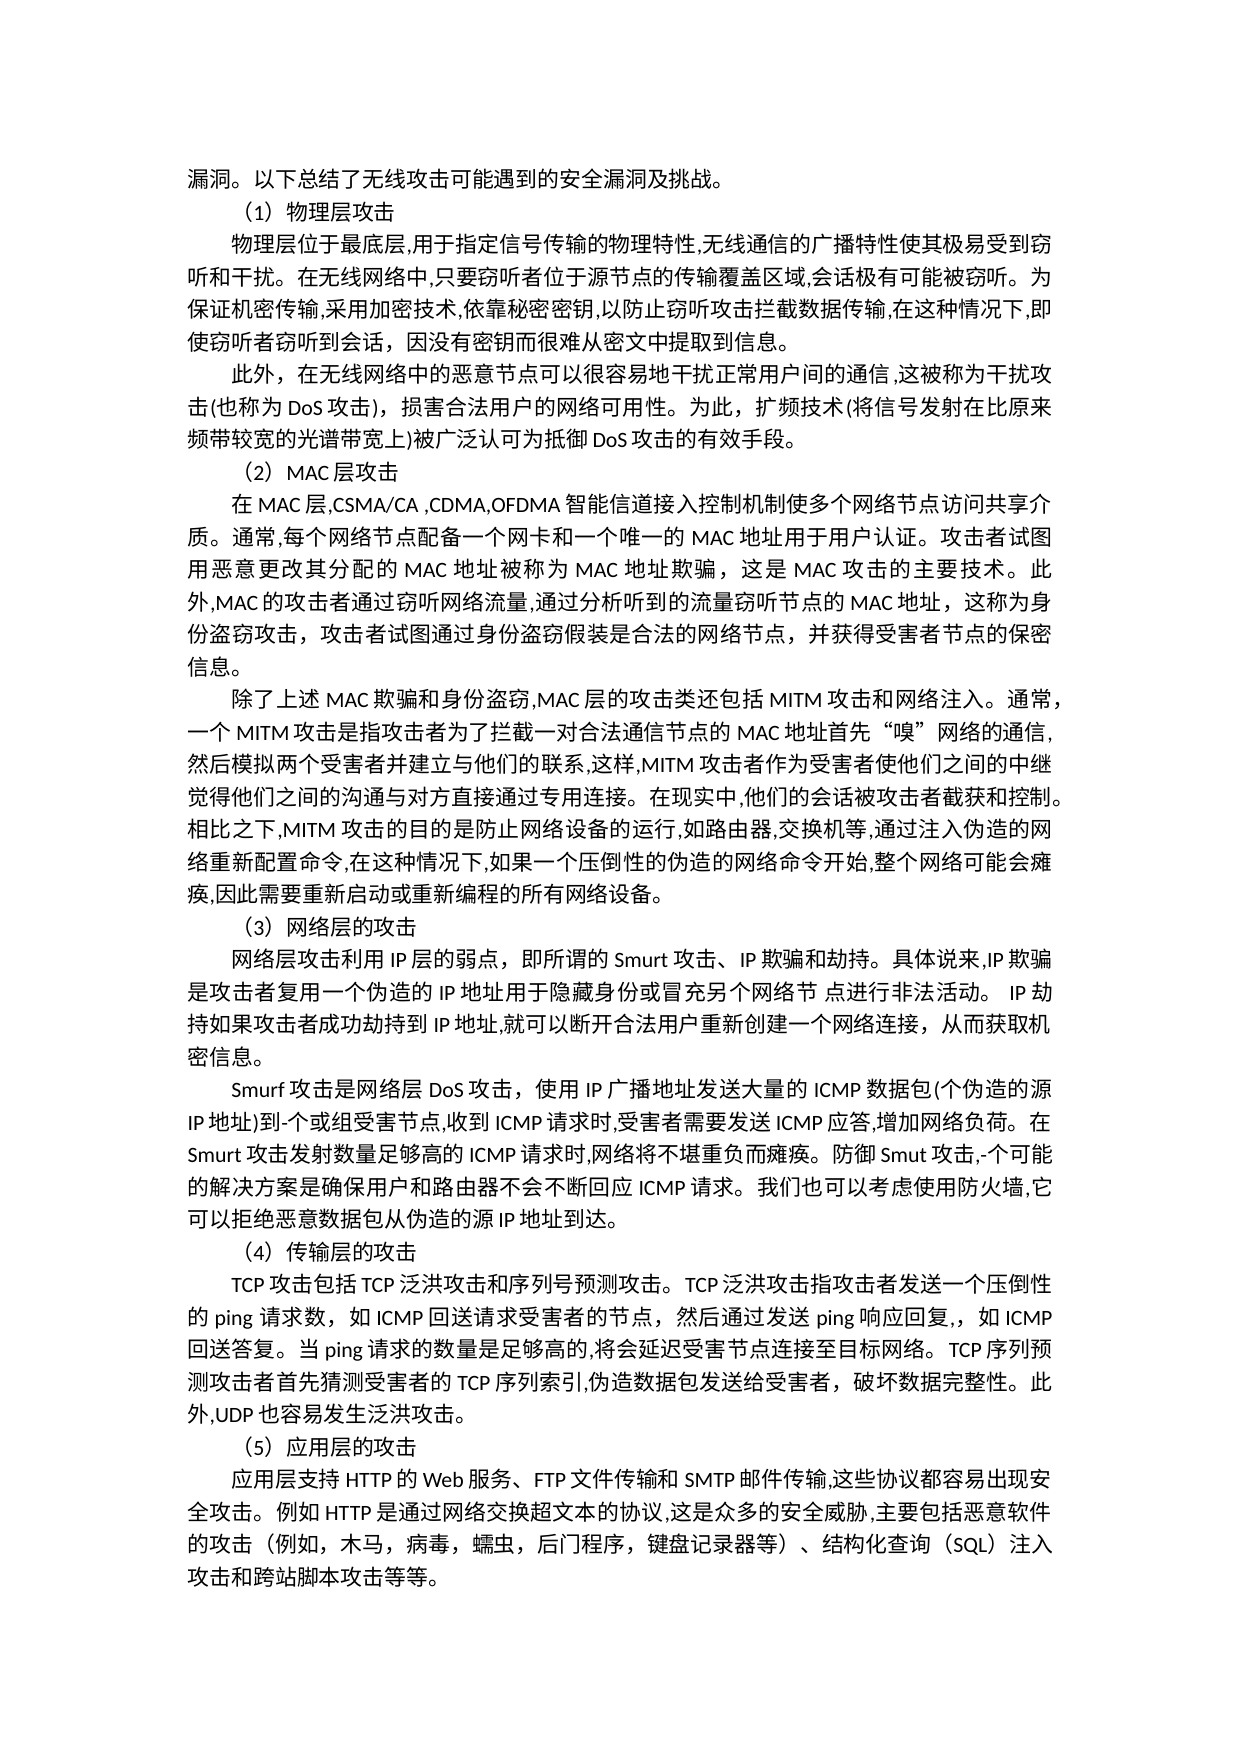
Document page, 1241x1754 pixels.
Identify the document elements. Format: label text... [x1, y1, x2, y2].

text Smurf攻击是网络层DoS攻击，使用IP广播地址发送大量的ICMP数据包(个伪造的源IP地址)到-个或组受害节点,收到ICMP请求时,受害者需要发送ICMP应答,增加网络负荷。在Smurt攻击发射数量足够高的ICMP请求时,网络将不堪重负而瘫痪。防御Smut攻击,-个可能的解决方案是确保用户和路由器不会不断回应ICMP请求。我们也可以考虑使用防火墙,它可以拒绝恶意数据包从伪造的源IP地址到达。 [187, 1072, 1053, 1234]
text （2）MAC层攻击 [187, 454, 1053, 487]
text （1）物理层攻击 [187, 194, 1053, 227]
text 此外，在无线网络中的恶意节点可以很容易地干扰正常用户间的通信,这被称为干扰攻击(也称为DoS攻击)，损害合法用户的网络可用性。为此，扩频技术(将信号发射在比原来频带较宽的光谱带宽上)被广泛认可为抵御DoS攻击的有效手段。 [187, 357, 1053, 454]
text 网络层攻击利用IP层的弱点，即所谓的Smurt 攻击、IP欺骗和劫持。具体说来,IP欺骗是攻击者复用一个伪造的IP地址用于隐藏身份或冒充另个网络节 点进行非法活动。 IP劫持如果攻击者成功劫持到IP地址,就可以断开合法用户重新创建一个网络连接，从而获取机密信息。 [187, 942, 1053, 1072]
text 物理层位于最底层,用于指定信号传输的物理特性,无线通信的广播特性使其极易受到窃听和干扰。在无线网络中,只要窃听者位于源节点的传输覆盖区域,会话极有可能被窃听。为保证机密传输,采用加密技术,依靠秘密密钥,以防止窃听攻击拦截数据传输,在这种情况下,即使窃听者窃听到会话，因没有密钥而很难从密文中提取到信息。 [187, 227, 1053, 357]
text TCP攻击包括TCP泛洪攻击和序列号预测攻击。TCP泛洪攻击指攻击者发送一个压倒性的ping 请求数，如ICMP回送请求受害者的节点，然后通过发送ping响应回复,，如ICMP回送答复。当ping请求的数量是足够高的,将会延迟受害节点连接至目标网络。TCP序列预测攻击者首先猜测受害者的TCP序列索引,伪造数据包发送给受害者，破坏数据完整性。此外,UDP也容易发生泛洪攻击。 [187, 1267, 1053, 1429]
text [187, 162, 1053, 194]
text 除了上述MAC欺骗和身份盗窃,MAC层的攻击类还包括MITM攻击和网络注入。通常，一个MITM攻击是指攻击者为了拦截一对合法通信节点的MAC地址首先“嗅”网络的通信,然后模拟两个受害者并建立与他们的联系,这样,MITM攻击者作为受害者使他们之间的中继觉得他们之间的沟通与对方直接通过专用连接。在现实中,他们的会话被攻击者截获和控制。相比之下,MITM攻击的目的是防止网络设备的运行,如路由器,交换机等,通过注入伪造的网络重新配置命令,在这种情况下,如果一个压倒性的伪造的网络命令开始,整个网络可能会瘫痪,因此需要重新启动或重新编程的所有网络设备。 [187, 682, 1053, 909]
text （4）传输层的攻击 [187, 1234, 1053, 1267]
text 在MAC层,CSMA/CA ,CDMA,OFDMA智能信道接入控制机制使多个网络节点访问共享介质。通常,每个网络节点配备一个网卡和一个唯一的MAC地址用于用户认证。攻击者试图用恶意更改其分配的MAC地址被称为MAC地址欺骗，这是MAC攻击的主要技术。此外,MAC的攻击者通过窃听网络流量,通过分析听到的流量窃听节点的MAC地址，这称为身份盗窃攻击，攻击者试图通过身份盗窃假装是合法的网络节点，并获得受害者节点的保密信息。 [187, 487, 1053, 682]
text （3）网络层的攻击 [187, 909, 1053, 942]
text 应用层支持HTTP的Web服务、FTP文件传输和SMTP邮件传输,这些协议都容易出现安全攻击。例如HTTP是通过网络交换超文本的协议,这是众多的安全威胁,主要包括恶意软件的攻击（例如，木马，病毒，蠕虫，后门程序，键盘记录器等）、结构化查询（SQL）注入攻击和跨站脚本攻击等等。 [187, 1462, 1053, 1592]
text （5）应用层的攻击 [187, 1429, 1053, 1462]
